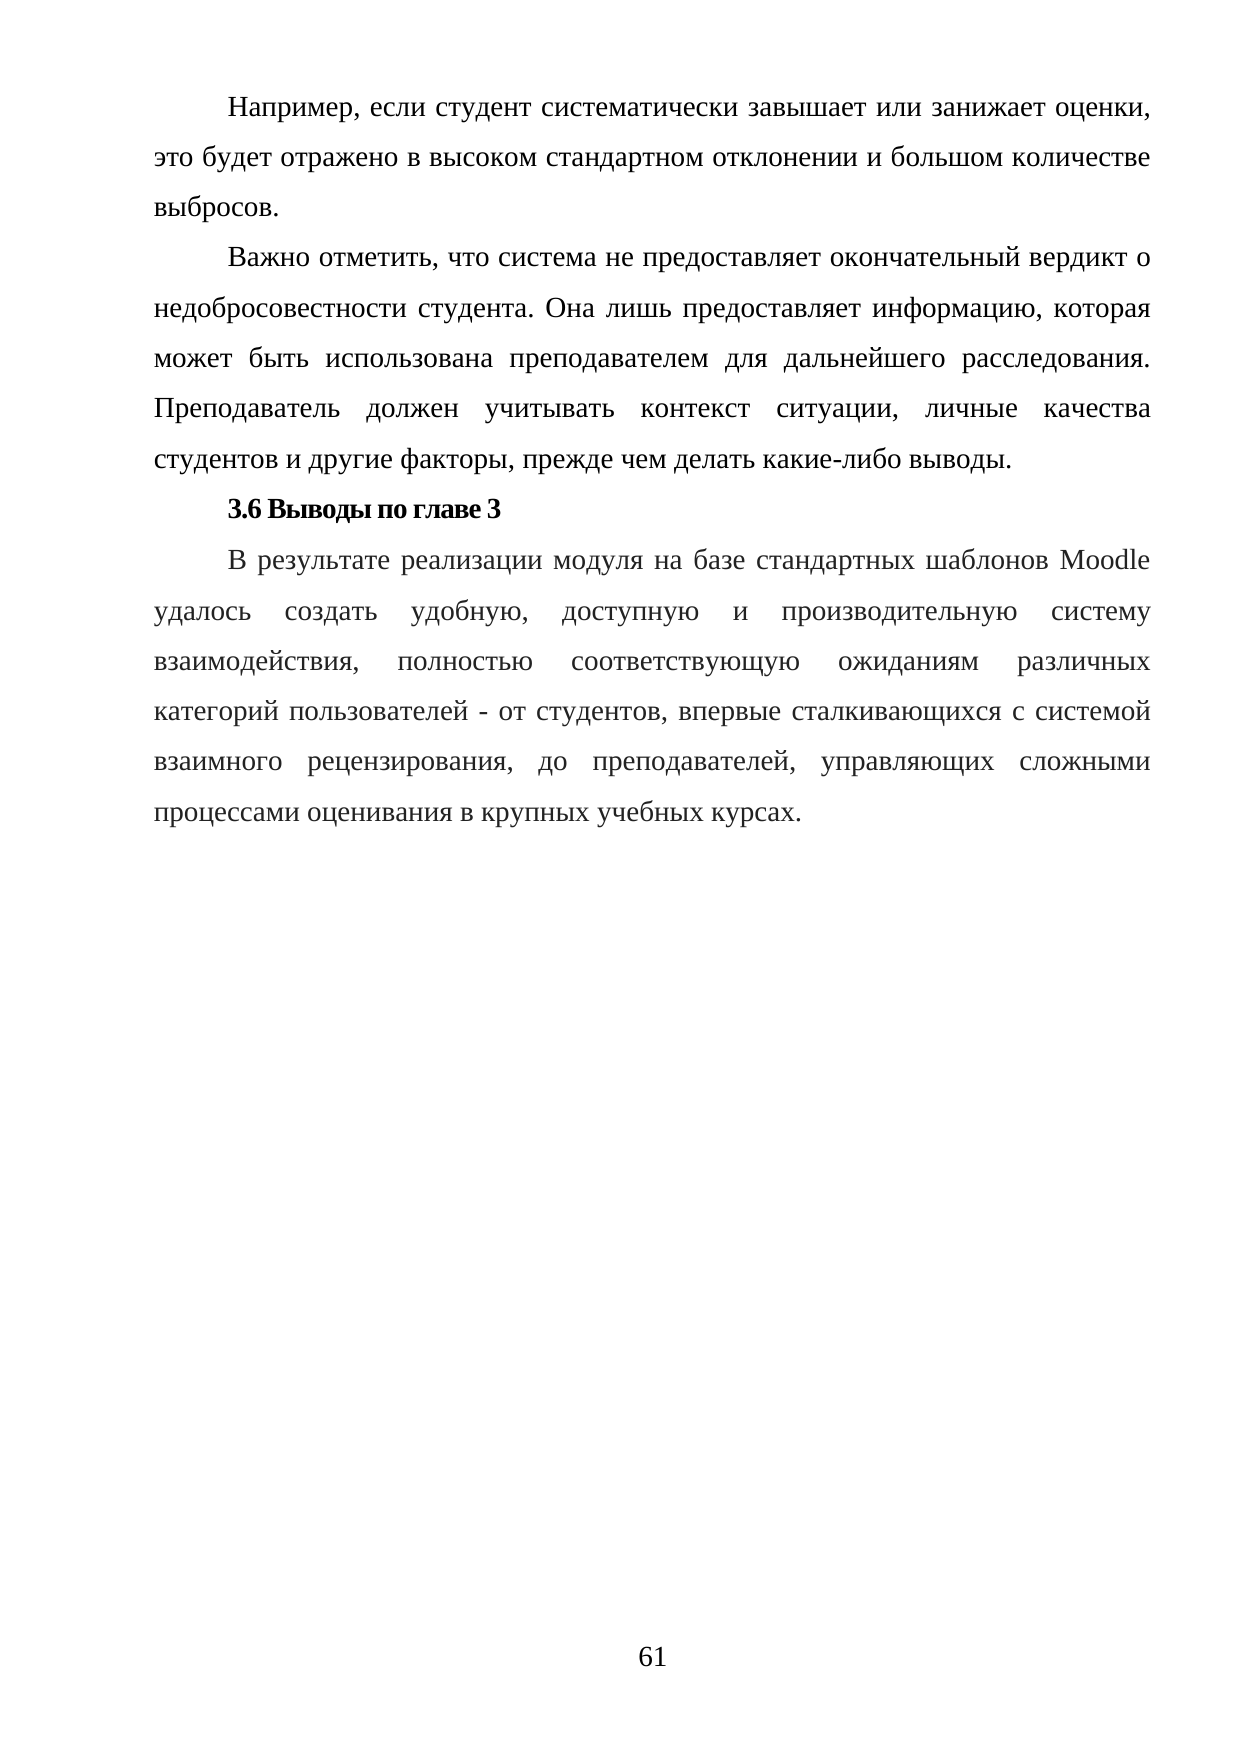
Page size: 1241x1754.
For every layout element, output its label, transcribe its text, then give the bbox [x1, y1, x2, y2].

text 3.6 Выводы по главе 3 [153, 491, 1152, 525]
text Важно отметить, что система не предоставляет окончательный вердикт о недобросовестности студента. Она лишь предоставляет информацию, которая может быть использована преподавателем для дальнейшего расследования. Преподаватель должен учитывать контекст ситуации, личные качества студентов и другие факторы, прежде чем делать какие-либо выводы. [153, 239, 1152, 474]
text В результате реализации модуля на базе стандартных шаблонов Moodle удалось создать удобную, доступную и производительную систему взаимодействия, полностью соответствующую ожиданиям различных категорий пользователей - от студентов, впервые сталкивающихся с системой взаимного рецензирования, до преподавателей, управляющих сложными процессами оценивания в крупных учебных курсах. [153, 542, 1152, 827]
text Например, если студент систематически завышает или занижает оценки, это будет отражено в высоком стандартном отклонении и большом количестве выбросов. [153, 89, 1152, 223]
